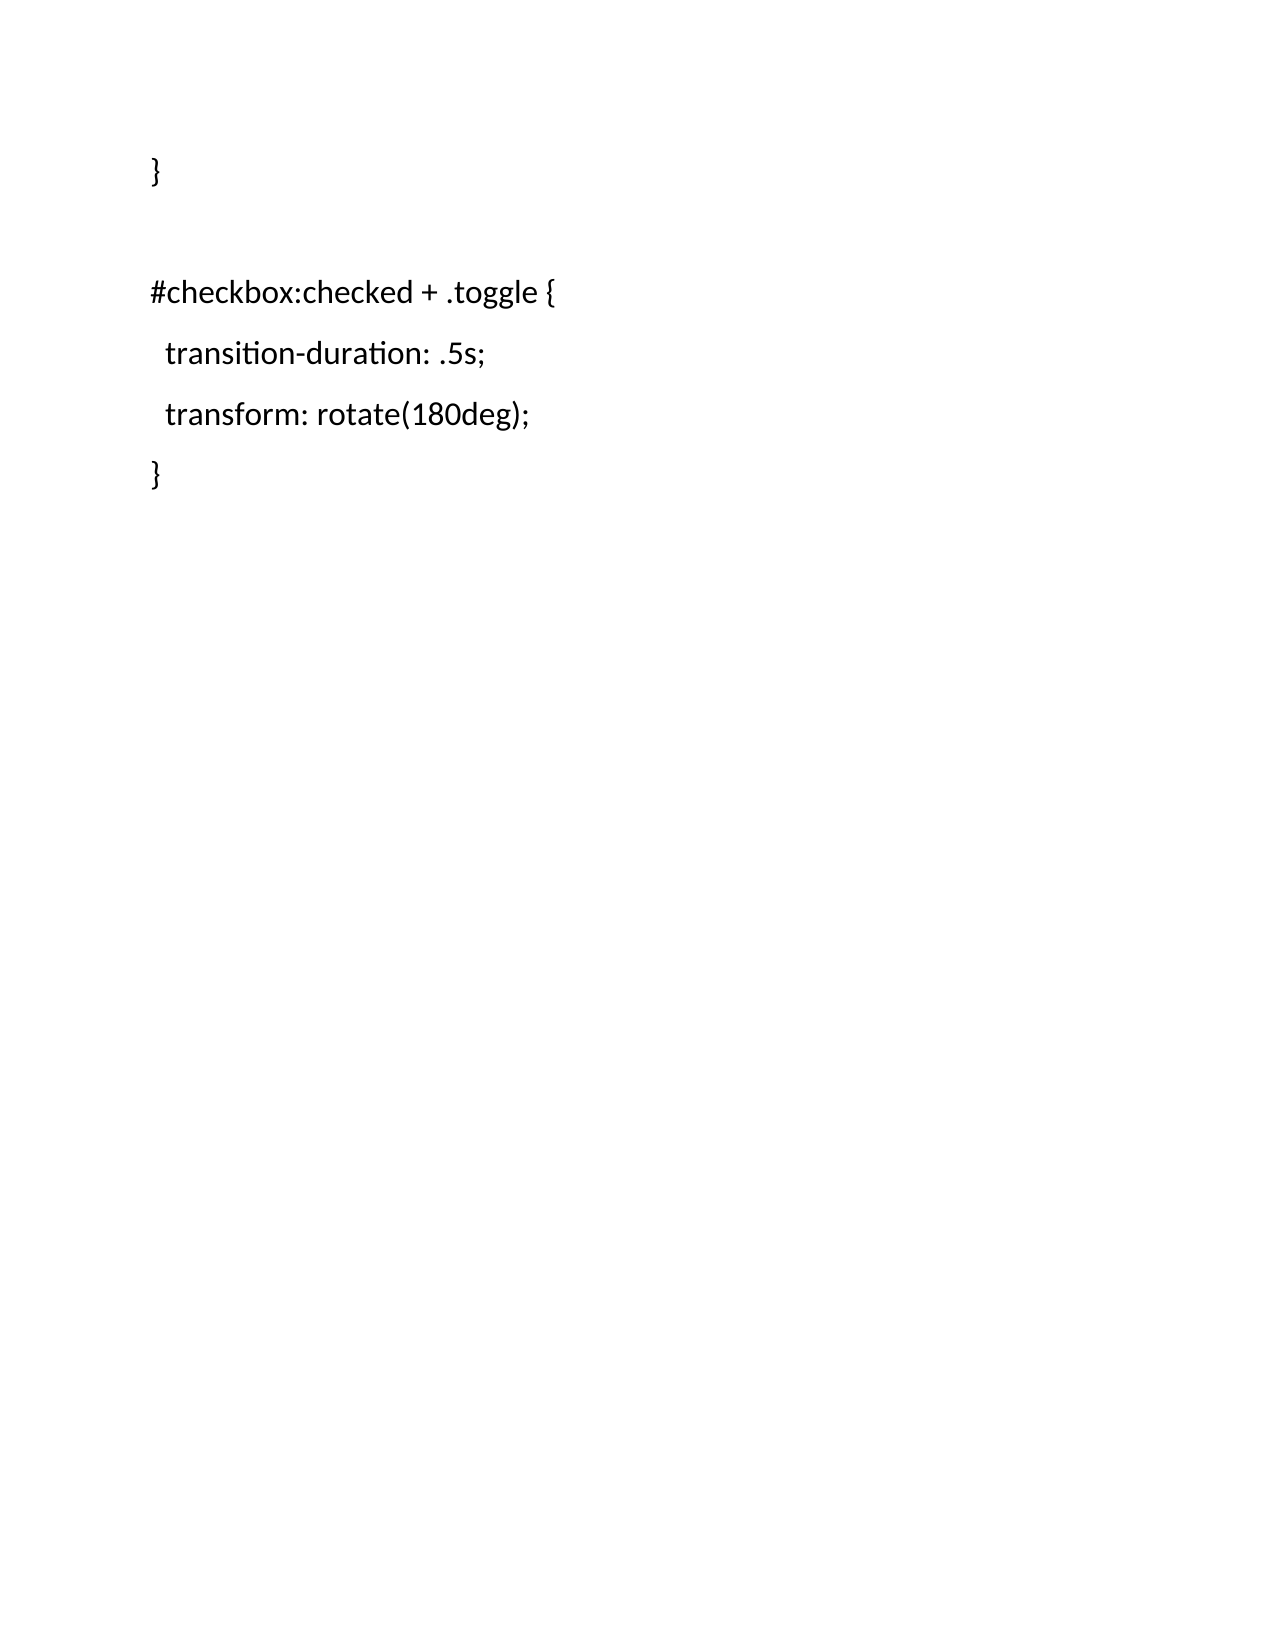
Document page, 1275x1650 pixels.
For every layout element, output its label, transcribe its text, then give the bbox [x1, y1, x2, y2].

text transition-duration: .5s; [150, 332, 1125, 373]
text } [150, 453, 1125, 494]
text transform: rotate(180deg); [150, 392, 1125, 433]
text #checkbox:checked + .toggle { [150, 271, 1125, 312]
text } [150, 150, 1125, 191]
